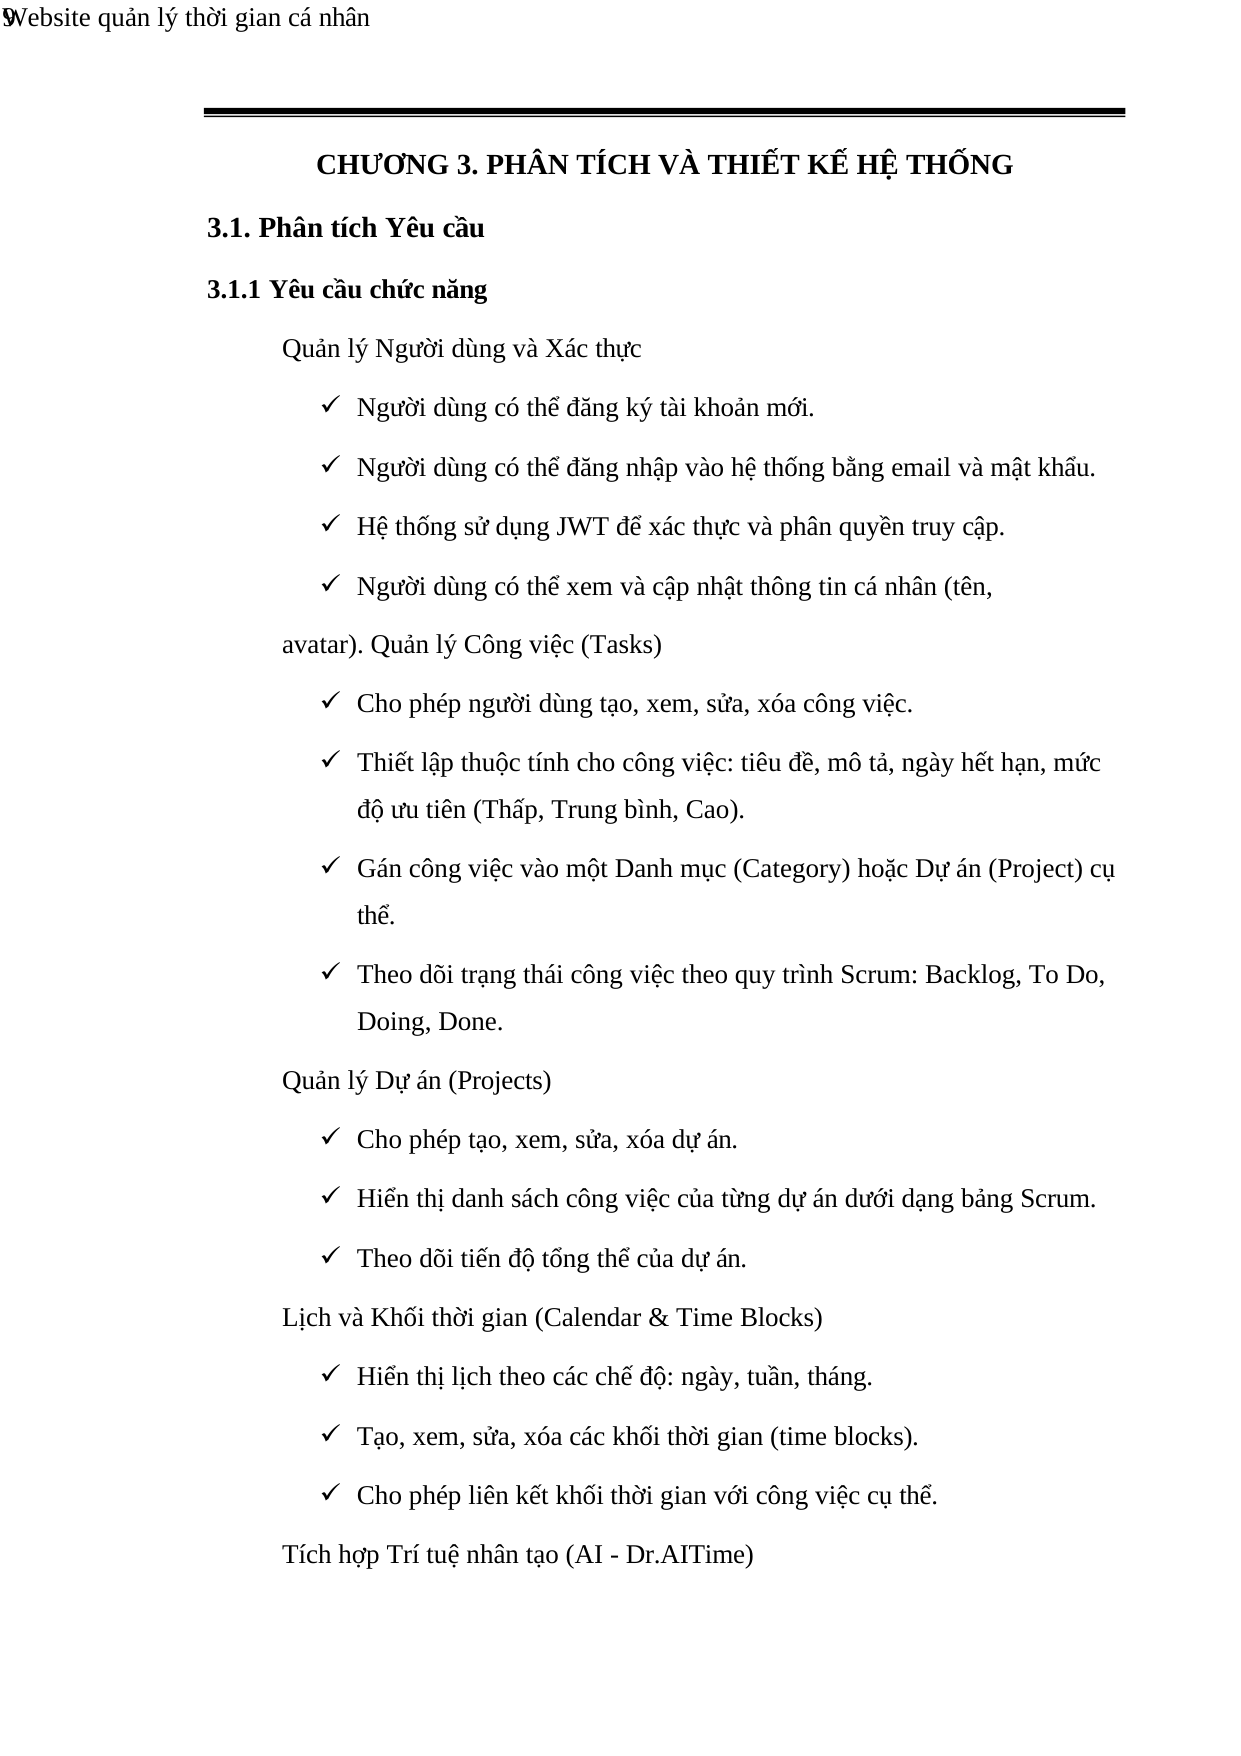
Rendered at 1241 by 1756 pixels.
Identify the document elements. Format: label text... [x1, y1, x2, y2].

list Thiết lập thuộc tính cho công việc: tiêu đề, mô tả, ngày hết hạn, mức độ ưu tiên (Thấp, Trung bình, Cao). [319, 747, 1123, 824]
subtitle Phân tích Yêu cầu [207, 210, 1166, 243]
text Quản lý Người dùng và Xác thực [282, 332, 1166, 363]
subtitle CHƯƠNG 3. PHÂN TÍCH VÀ THIẾT KẾ HỆ THỐNG [178, 147, 1152, 181]
list Hệ thống sử dụng JWT để xác thực và phân quyền truy cập. [319, 510, 1166, 541]
list Gán công việc vào một Danh mục (Category) hoặc Dự án (Project) cụ thể. [319, 853, 1122, 931]
list Theo dõi tiến độ tổng thể của dự án. [319, 1242, 1166, 1273]
text Lịch và Khối thời gian (Calendar & Time Blocks) [282, 1301, 1166, 1332]
list Người dùng có thể đăng ký tài khoản mới. [319, 391, 1166, 423]
list Hiển thị lịch theo các chế độ: ngày, tuần, tháng. [319, 1360, 1166, 1392]
list Tạo, xem, sửa, xóa các khối thời gian (time blocks). [319, 1419, 1166, 1451]
list Cho phép tạo, xem, sửa, xóa dự án. [319, 1123, 1166, 1154]
list Người dùng có thể đăng nhập vào hệ thống bằng email và mật khẩu. [319, 451, 1166, 482]
list Theo dõi trạng thái công việc theo quy trình Scrum: Backlog, To Do, Doing, Done. [319, 959, 1122, 1036]
text Quản lý Dự án (Projects) [282, 1064, 1166, 1095]
list Người dùng có thể xem và cập nhật thông tin cá nhân (tên, avatar). Quản lý Công việc (Tasks) [282, 569, 1081, 659]
list Cho phép người dùng tạo, xem, sửa, xóa công việc. [319, 687, 1166, 718]
list Hiển thị danh sách công việc của từng dự án dưới dạng bảng Scrum. [319, 1182, 1166, 1214]
subtitle Yêu cầu chức năng [207, 273, 1166, 304]
list Cho phép liên kết khối thời gian với công việc cụ thể. [319, 1479, 1166, 1510]
text Tích hợp Trí tuệ nhân tạo (AI - Dr.AITime) [282, 1538, 1166, 1569]
